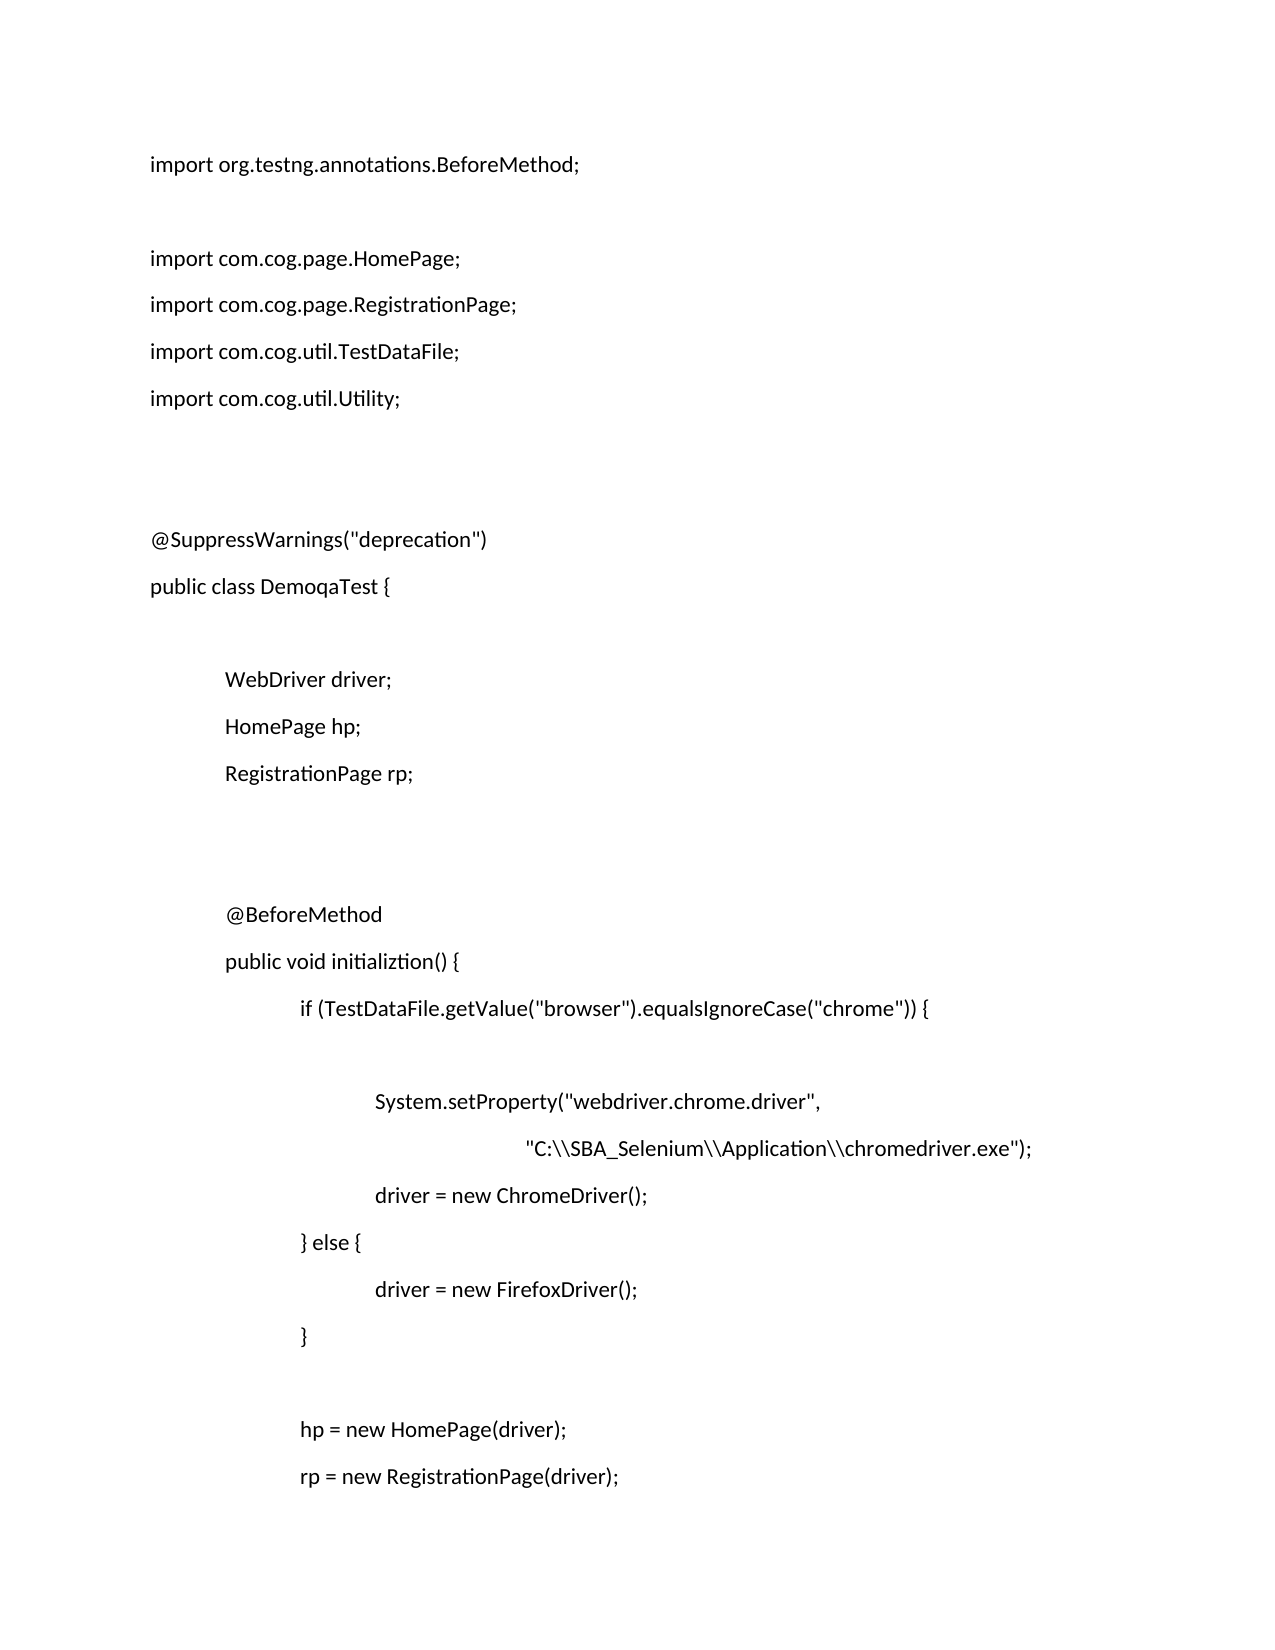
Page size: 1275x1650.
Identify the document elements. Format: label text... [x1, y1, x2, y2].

text driver = new FirefoxDriver(); [150, 1275, 1125, 1303]
text HomePage hp; [150, 712, 1125, 741]
text RegistrationPage rp; [150, 759, 1125, 787]
text public class DemoqaTest { [150, 572, 1125, 600]
text } [150, 1322, 1125, 1350]
text import com.cog.page.RegistrationPage; [150, 291, 1125, 319]
text System.setProperty("webdriver.chrome.driver", [150, 1087, 1125, 1116]
text @BeforeMethod [150, 900, 1125, 928]
text hp = new HomePage(driver); [150, 1416, 1125, 1444]
text import com.cog.util.TestDataFile; [150, 337, 1125, 366]
text if (TestDataFile.getValue("browser").equalsIgnoreCase("chrome")) { [150, 994, 1125, 1022]
text import com.cog.page.HomePage; [150, 244, 1125, 272]
text import com.cog.util.Utility; [150, 384, 1125, 412]
text driver = new ChromeDriver(); [150, 1181, 1125, 1209]
text import org.testng.annotations.BeforeMethod; [150, 150, 1125, 178]
text WebDriver driver; [150, 666, 1125, 694]
text "C:\\SBA_Selenium\\Application\\chromedriver.exe"); [150, 1134, 1125, 1162]
text public void initializtion() { [150, 947, 1125, 975]
text } else { [150, 1228, 1125, 1256]
text @SuppressWarnings("deprecation") [150, 525, 1125, 553]
text rp = new RegistrationPage(driver); [150, 1462, 1125, 1491]
